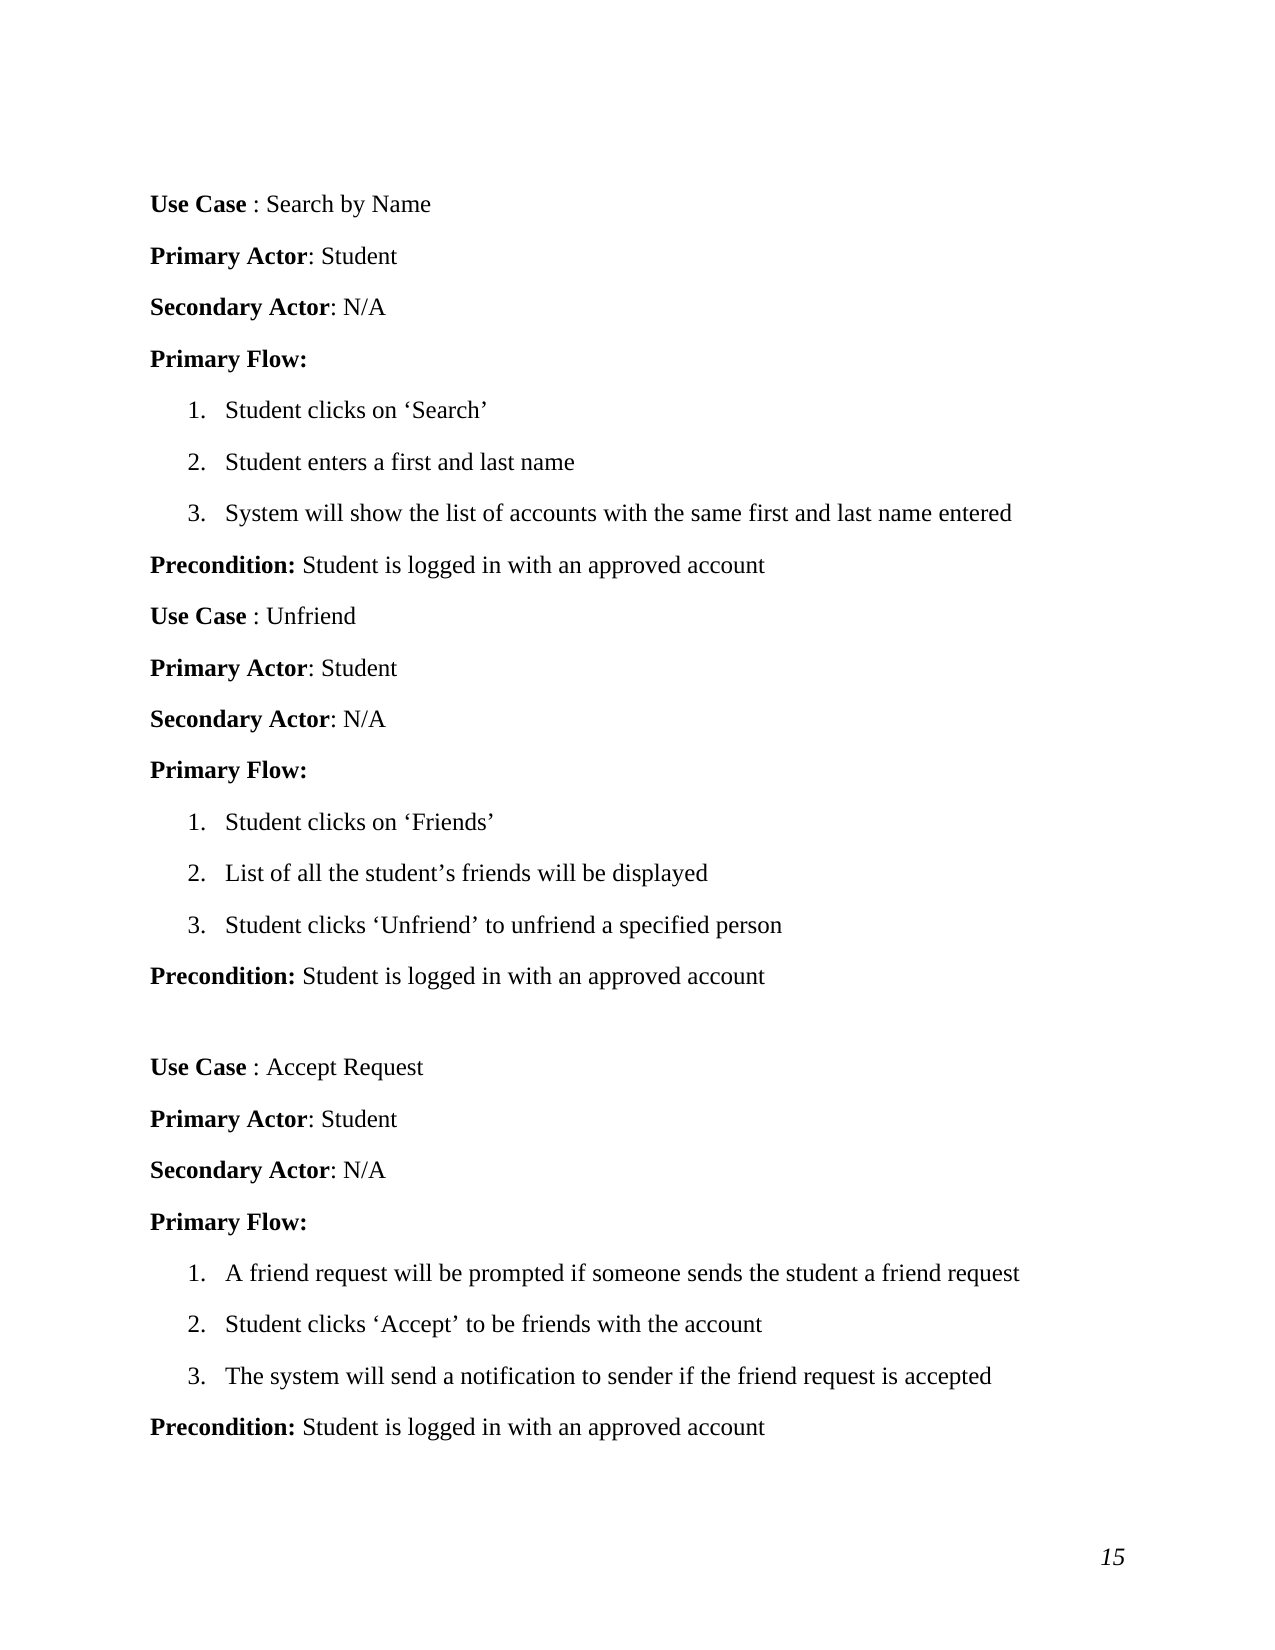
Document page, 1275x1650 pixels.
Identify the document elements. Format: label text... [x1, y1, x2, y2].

list List of all the student’s friends will be displayed [187, 858, 1125, 887]
text Primary Flow: [150, 344, 1125, 373]
list Student enters a first and last name [187, 447, 1125, 476]
text Secondary Actor: N/A [150, 704, 1125, 733]
list Student clicks ‘Unfriend’ to unfriend a specified person [187, 910, 1125, 939]
list System will show the list of accounts with the same first and last name entered [187, 498, 1125, 527]
text Use Case : Unfriend [150, 601, 1125, 630]
text Primary Actor: Student [150, 653, 1125, 681]
text Secondary Actor: N/A [150, 292, 1125, 321]
text Precondition: Student is logged in with an approved account [150, 550, 1125, 578]
text Use Case : Search by Name [150, 189, 1125, 218]
list The system will send a notification to sender if the friend request is accepted [187, 1361, 1125, 1390]
text Primary Flow: [150, 1207, 1125, 1235]
list A friend request will be prompted if someone sends the student a friend request [187, 1258, 1125, 1287]
text Precondition: Student is logged in with an approved account [150, 961, 1125, 990]
list Student clicks on ‘Search’ [187, 395, 1125, 424]
list Student clicks on ‘Friends’ [187, 807, 1125, 836]
text Use Case : Accept Request [150, 1052, 1125, 1081]
text Primary Actor: Student [150, 241, 1125, 270]
text Precondition: Student is logged in with an approved account [150, 1412, 1125, 1441]
text Primary Actor: Student [150, 1104, 1125, 1132]
list Student clicks ‘Accept’ to be friends with the account [187, 1309, 1125, 1338]
text Primary Flow: [150, 756, 1125, 784]
text Secondary Actor: N/A [150, 1155, 1125, 1184]
